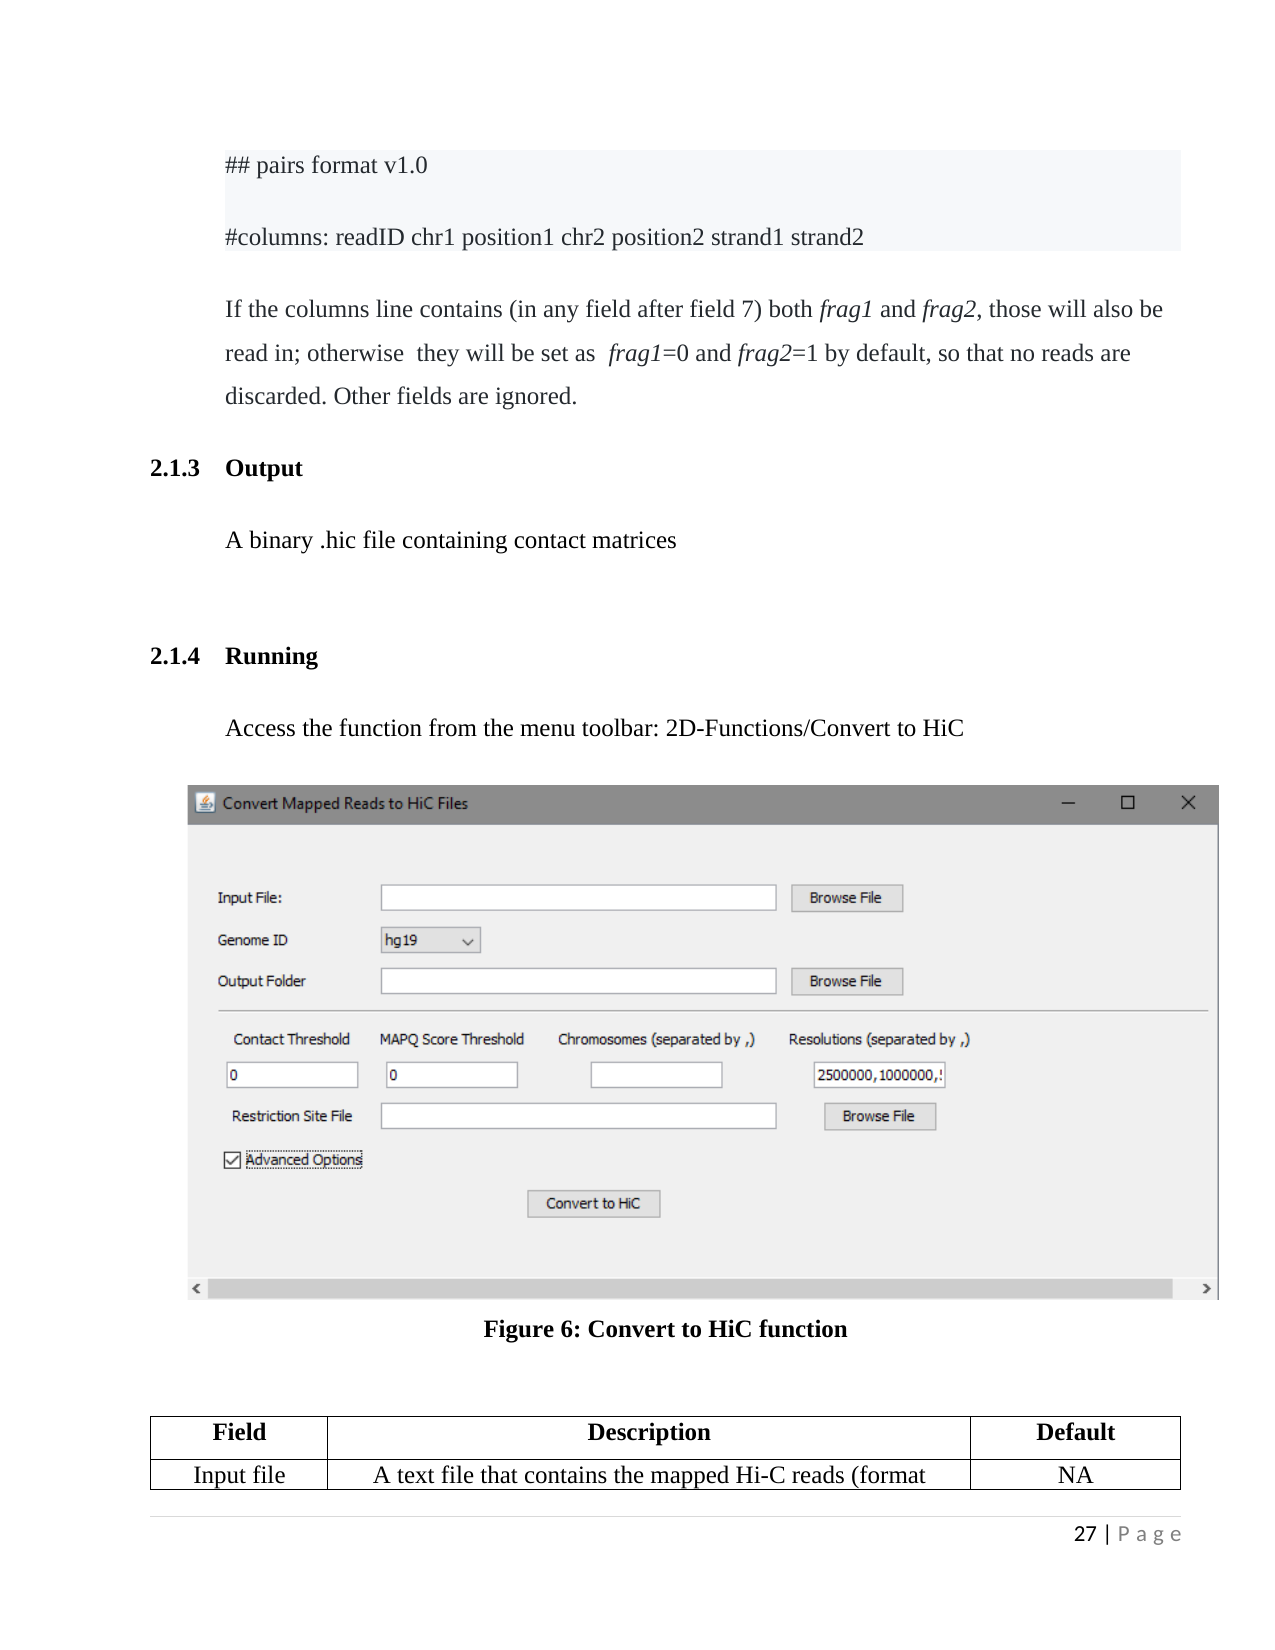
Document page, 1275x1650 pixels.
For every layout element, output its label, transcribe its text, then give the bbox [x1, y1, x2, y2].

subtitle Running [150, 641, 1181, 669]
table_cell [328, 1460, 970, 1489]
table_header Description [328, 1417, 970, 1459]
text Figure 6: Convert to HiC function [150, 1314, 1181, 1342]
list Access the function from the menu toolbar: 2D-Functions/Convert to HiC [225, 713, 1181, 742]
table_header Default [971, 1417, 1180, 1459]
list A binary .hic file containing contact matrices [225, 525, 1181, 554]
table_cell Input file [151, 1460, 327, 1489]
picture [187, 785, 1219, 1300]
text If the columns line contains (in any field after field 7) both frag1 and frag2, those will also be read in; otherwise they will be set as frag1=0 and frag2=1 by default, so that no reads are discarded. Other fields are ignored. [225, 294, 1181, 409]
subtitle Output [150, 453, 1181, 482]
text ## pairs format v1.0 [225, 150, 1181, 179]
text #columns: readID chr1 position1 chr2 position2 strand1 strand2 [225, 222, 1181, 251]
table_cell NA [971, 1460, 1180, 1489]
table_header Field [151, 1417, 327, 1459]
